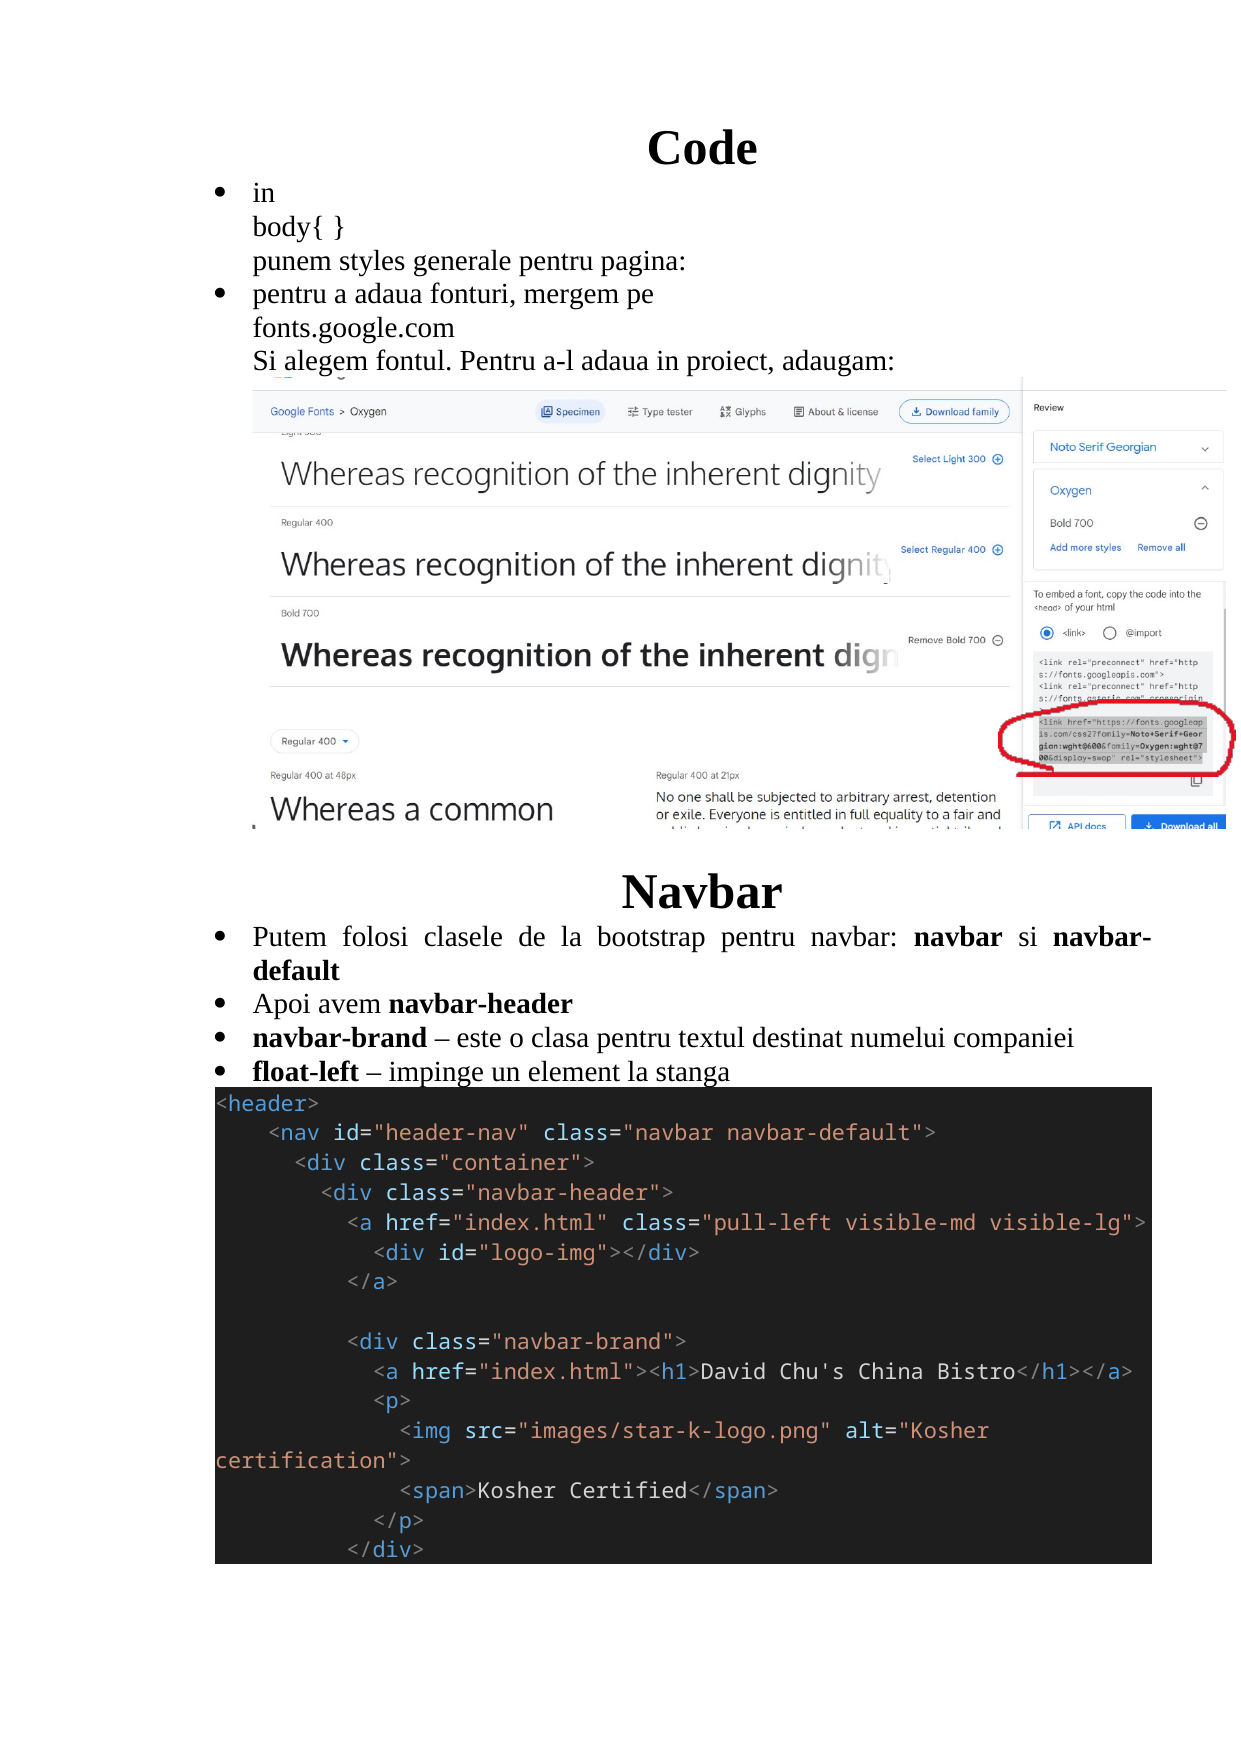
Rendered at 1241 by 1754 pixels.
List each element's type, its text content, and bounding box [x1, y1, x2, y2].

list Putem folosi clasele de la bootstrap pentru navbar: navbar si navbar-default [215, 919, 1152, 987]
text <a href="index.html" class="pull-left visible-md visible-lg"> [215, 1207, 1152, 1236]
text </p> [215, 1504, 1152, 1534]
text <header> [215, 1087, 1152, 1117]
list Navbar [252, 862, 1152, 919]
list Code [252, 118, 1152, 176]
text <span>Kosher Certified</span> [215, 1475, 1152, 1504]
picture [252, 377, 1236, 829]
list body{ } [252, 209, 1152, 243]
list pentru a adaua fonturi, mergem pe [215, 276, 1152, 310]
text <div class="navbar-header"> [215, 1177, 1152, 1207]
text <nav id="header-nav" class="navbar navbar-default"> [215, 1117, 1152, 1147]
list Apoi avem navbar-header [215, 987, 1152, 1020]
text <p> [215, 1385, 1152, 1415]
text <a href="index.html"><h1>David Chu's China Bistro</h1></a> [215, 1356, 1152, 1385]
text </div> [215, 1534, 1152, 1564]
text <div id="logo-img"></div> [215, 1236, 1152, 1266]
list fonts.google.com [252, 310, 1152, 343]
text </a> [215, 1266, 1152, 1296]
list in [215, 176, 1152, 209]
text <div class="navbar-brand"> [215, 1326, 1152, 1356]
list punem styles generale pentru pagina: [252, 243, 1152, 276]
text <img src="images/star-k-logo.png" alt="Kosher certification"> [215, 1415, 1152, 1475]
list navbar-brand – este o clasa pentru textul destinat numelui companiei [215, 1020, 1152, 1054]
list Si alegem fontul. Pentru a-l adaua in proiect, adaugam: [252, 343, 1152, 377]
list float-left – impinge un element la stanga [215, 1054, 1152, 1087]
text <div class="container"> [215, 1147, 1152, 1177]
